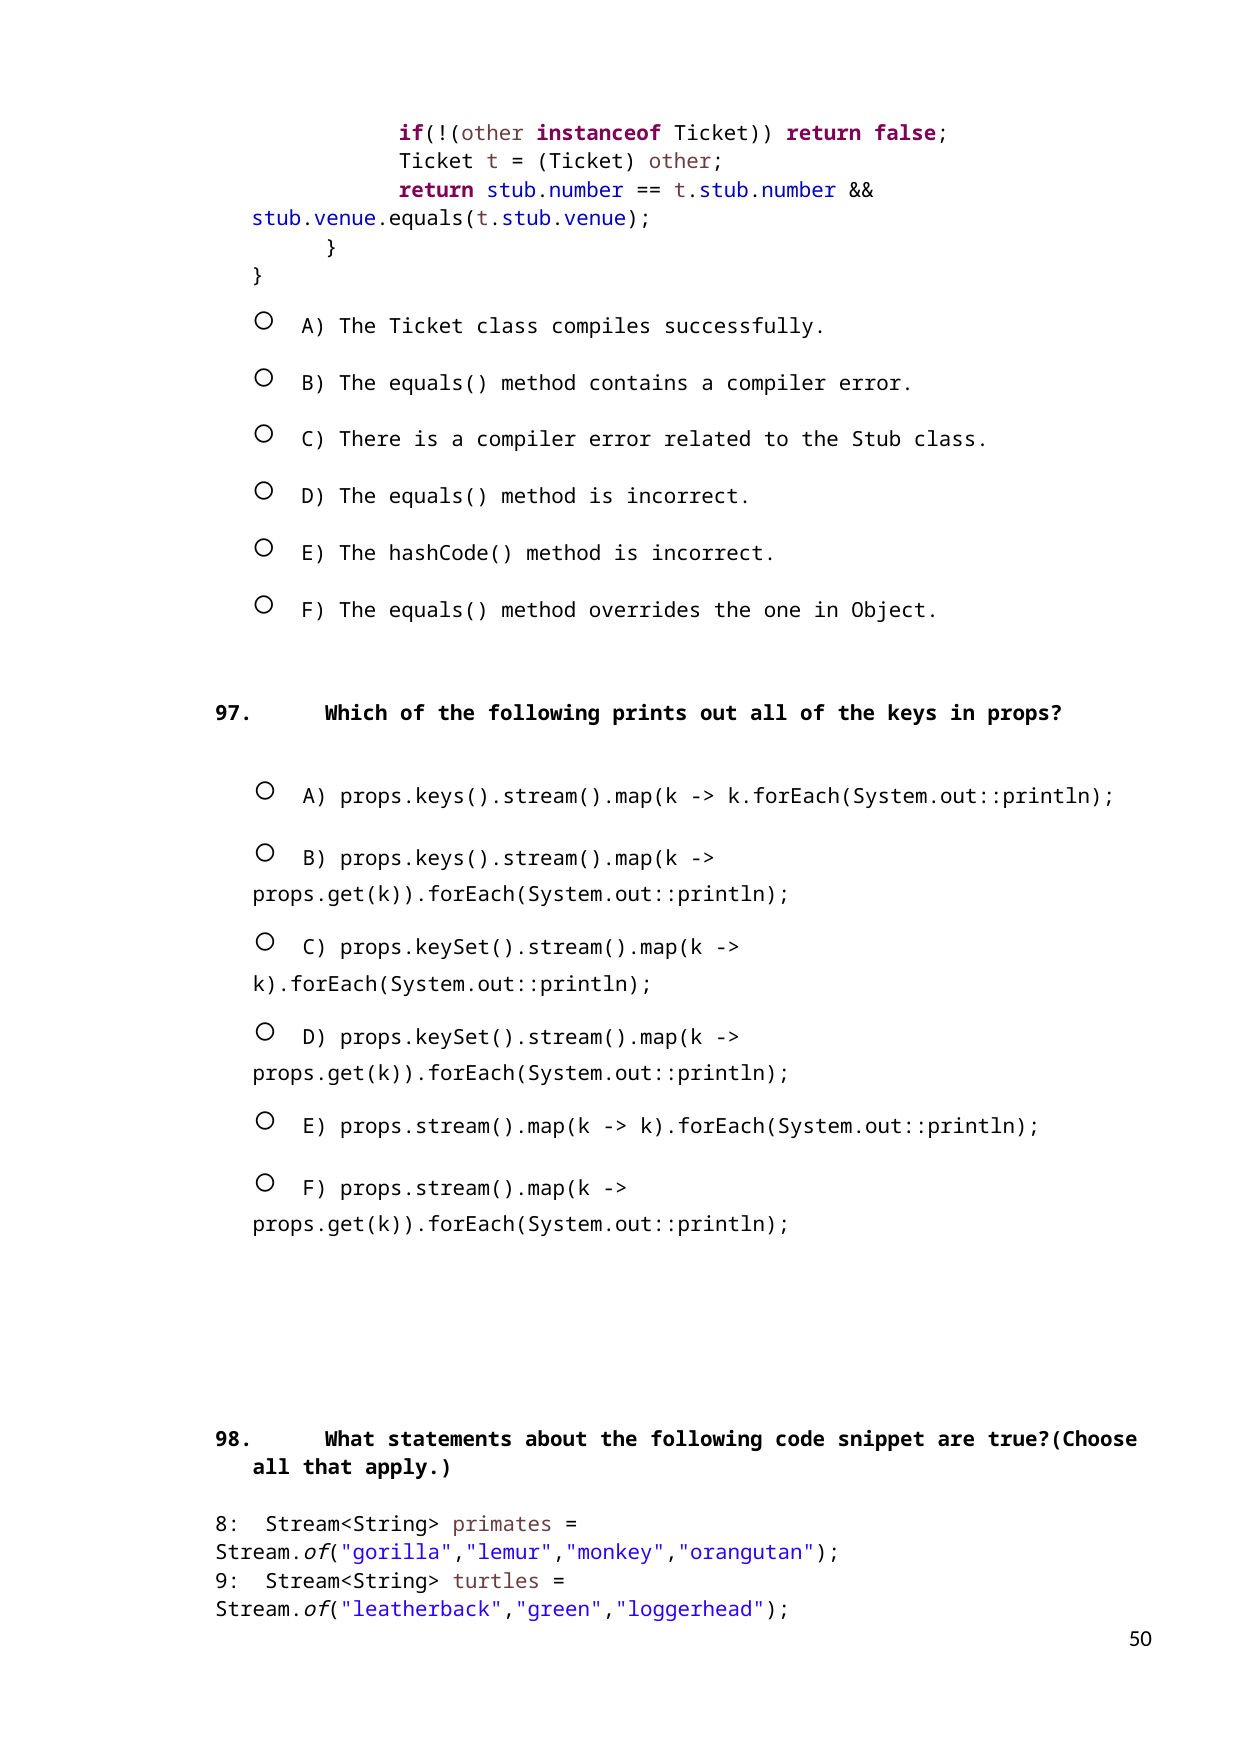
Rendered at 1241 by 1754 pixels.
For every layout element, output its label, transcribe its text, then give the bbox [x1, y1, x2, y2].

text ○ C) There is a compiler error related to the Stub class. [251, 402, 1152, 459]
text } [251, 232, 1152, 260]
list ○ D) props.keySet().stream().map(k -> props.get(k)).forEach(System.out::println); [252, 999, 1152, 1087]
text ○ F) The equals() method overrides the one in Object. [251, 573, 1152, 629]
text 9: Stream<String> turtles = Stream.of("leatherback","green","loggerhead"); [215, 1566, 1152, 1623]
list Which of the following prints out all of the keys in props? [215, 698, 1152, 726]
text ○ D) The equals() method is incorrect. [251, 459, 1152, 516]
text ○ E) The hashCode() method is incorrect. [251, 516, 1152, 573]
list ○ C) props.keySet().stream().map(k -> k).forEach(System.out::println); [252, 910, 1152, 997]
text 8: Stream<String> primates = Stream.of("gorilla","lemur","monkey","orangutan"); [215, 1509, 1152, 1566]
text } [251, 260, 1152, 289]
list ○ F) props.stream().map(k -> props.get(k)).forEach(System.out::println); [252, 1150, 1152, 1238]
list ○ E) props.stream().map(k -> k).forEach(System.out::println); [252, 1089, 1152, 1146]
list ○ A) props.keys().stream().map(k -> k.forEach(System.out::println); [252, 759, 1152, 816]
list ○ B) props.keys().stream().map(k -> props.get(k)).forEach(System.out::println); [252, 820, 1152, 908]
text ○ A) The Ticket class compiles successfully. [251, 289, 1152, 346]
text Ticket t = (Ticket) other; [251, 147, 1152, 175]
text ○ B) The equals() method contains a compiler error. [251, 346, 1152, 402]
text if(!(other instanceof Ticket)) return false; [251, 118, 1152, 147]
text return stub.number == t.stub.number && stub.venue.equals(t.stub.venue); [251, 175, 1152, 232]
list What statements about the following code snippet are true?(Choose all that apply.) [215, 1424, 1152, 1481]
